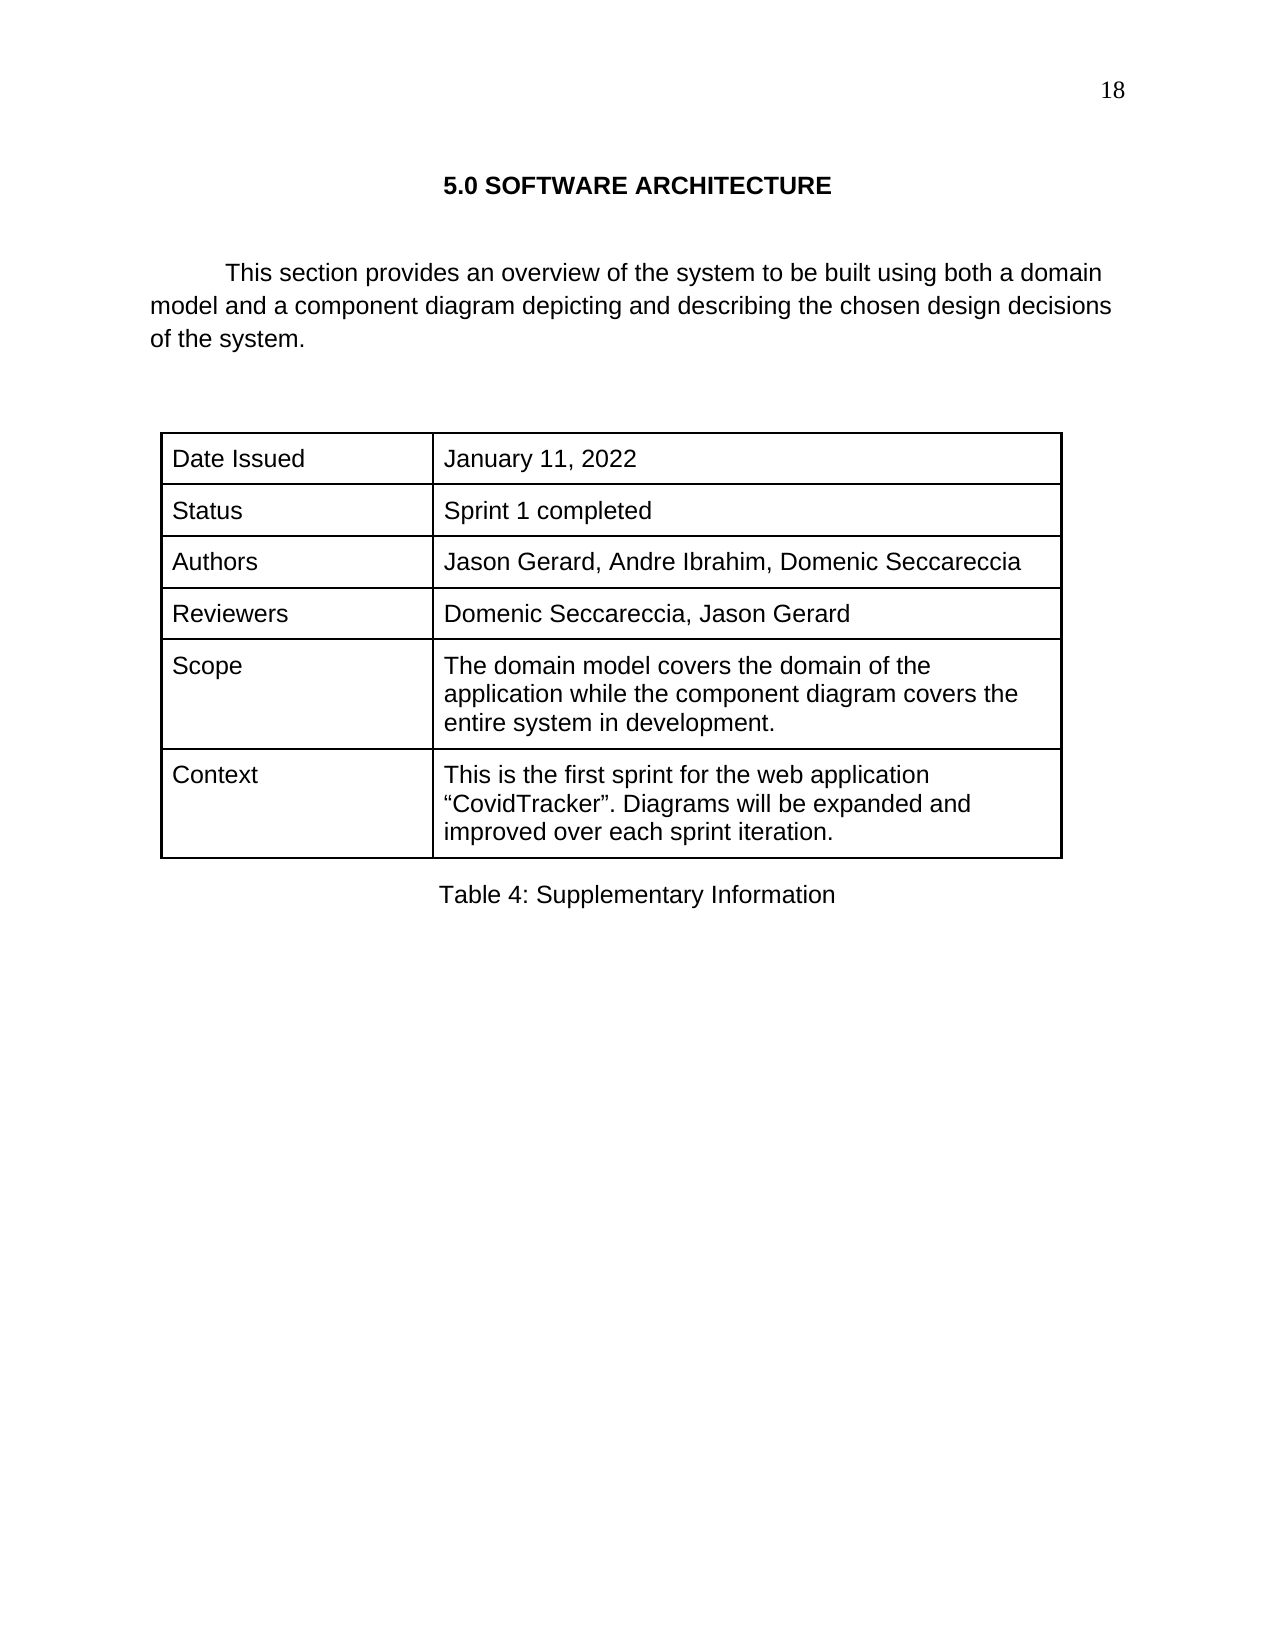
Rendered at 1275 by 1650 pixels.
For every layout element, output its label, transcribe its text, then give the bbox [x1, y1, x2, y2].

table_cell Table 4: Supplementary Information [150, 869, 1125, 919]
text This section provides an overview of the system to be built using both a domain model and a component diagram depicting and describing the chosen design decisions of the system. [150, 258, 1125, 352]
subtitle 5.0 SOFTWARE ARCHITECTURE [150, 171, 1125, 199]
table_header [150, 369, 1125, 869]
